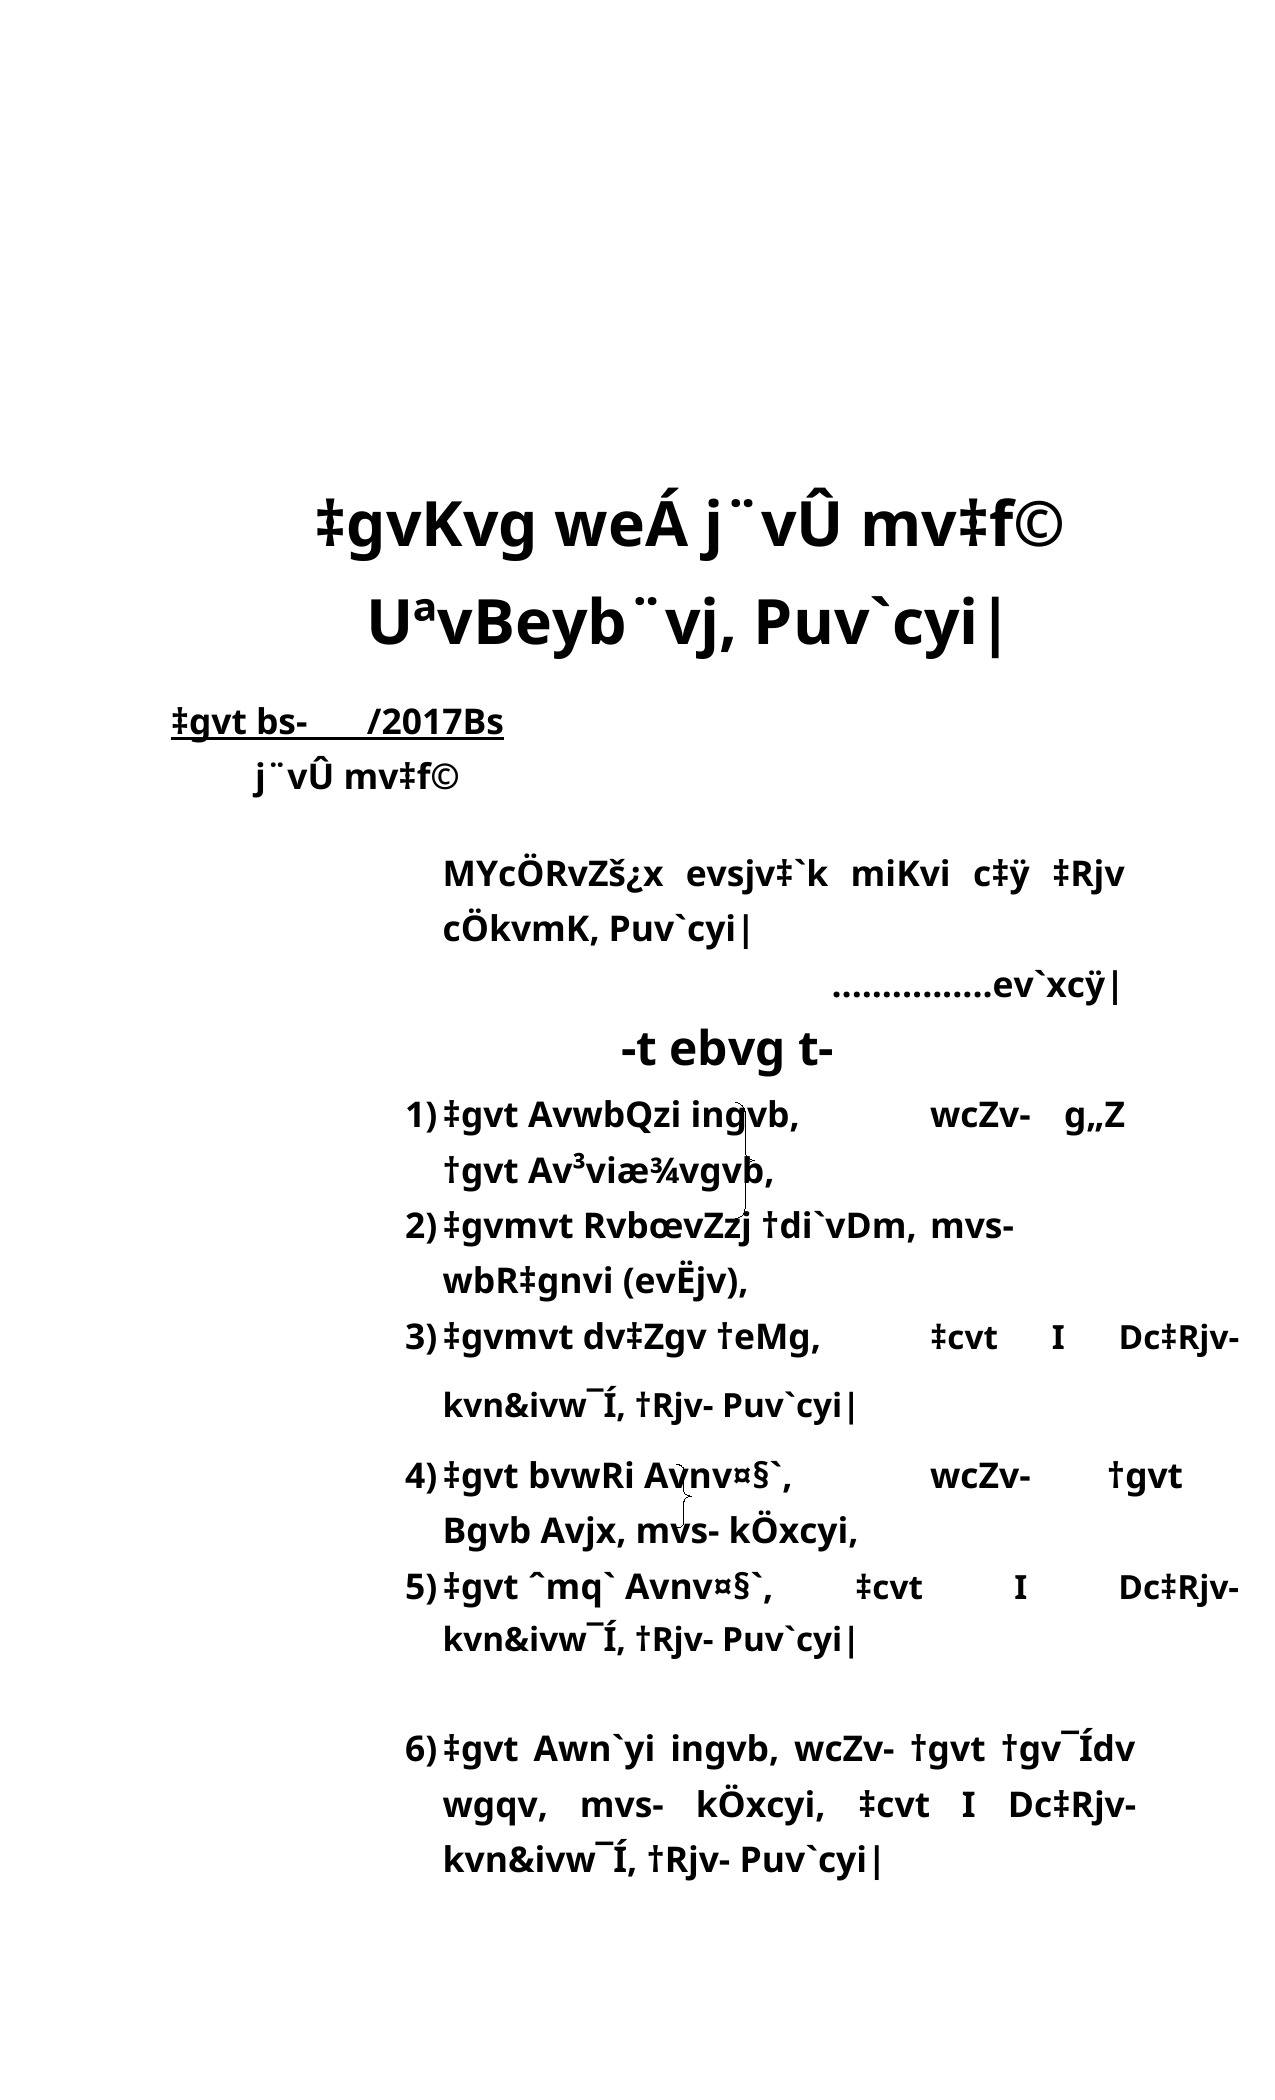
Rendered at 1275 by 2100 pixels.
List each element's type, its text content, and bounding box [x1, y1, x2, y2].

list ‡gvt ˆmq` Avnv¤§`, ‡cvt I Dc‡Rjv- kvn&ivw¯Í, †Rjv- Puv`cyi| [405, 1561, 1239, 1662]
list ................ev`xcÿ| [330, 959, 1125, 1007]
list ‡gvt Awn`yi ingvb, wcZv- †gvt †gv¯Ídv wgqv, mvs- kÖxcyi, ‡cvt I Dc‡Rjv- kvn&ivw¯Í, †Rjv- Puv`cyi| [405, 1724, 1136, 1883]
list ‡gvt AvwbQzi ingvb, wcZv- g„Z †gvt Av³viæ¾vgvb, [405, 1090, 1125, 1193]
text j¨vÛ mv‡f© [255, 752, 1125, 800]
text ‡gvt bs- /2017Bs [171, 696, 1125, 745]
list -t ebvg t- [330, 1014, 1125, 1080]
list ‡gvmvt RvbœvZzj †di`vDm, mvs- wbR‡gnvi (evËjv), [405, 1201, 1125, 1304]
text ‡gvKvg weÁ j¨vÛ mv‡f© UªvBeyb¨vj, Puv`cyi| [255, 480, 1125, 663]
list ‡gvmvt dv‡Zgv †eMg, ‡cvt I Dc‡Rjv- kvn&ivw¯Í, †Rjv- Puv`cyi| [405, 1311, 1239, 1428]
list MYcÖRvZš¿x evsjv‡`k miKvi c‡ÿ ‡Rjv cÖkvmK, Puv`cyi| [442, 848, 1125, 952]
list ‡gvt bvwRi Avnv¤§`, wcZv- †gvt Bgvb Avjx, mvs- kÖxcyi, [405, 1450, 1183, 1554]
